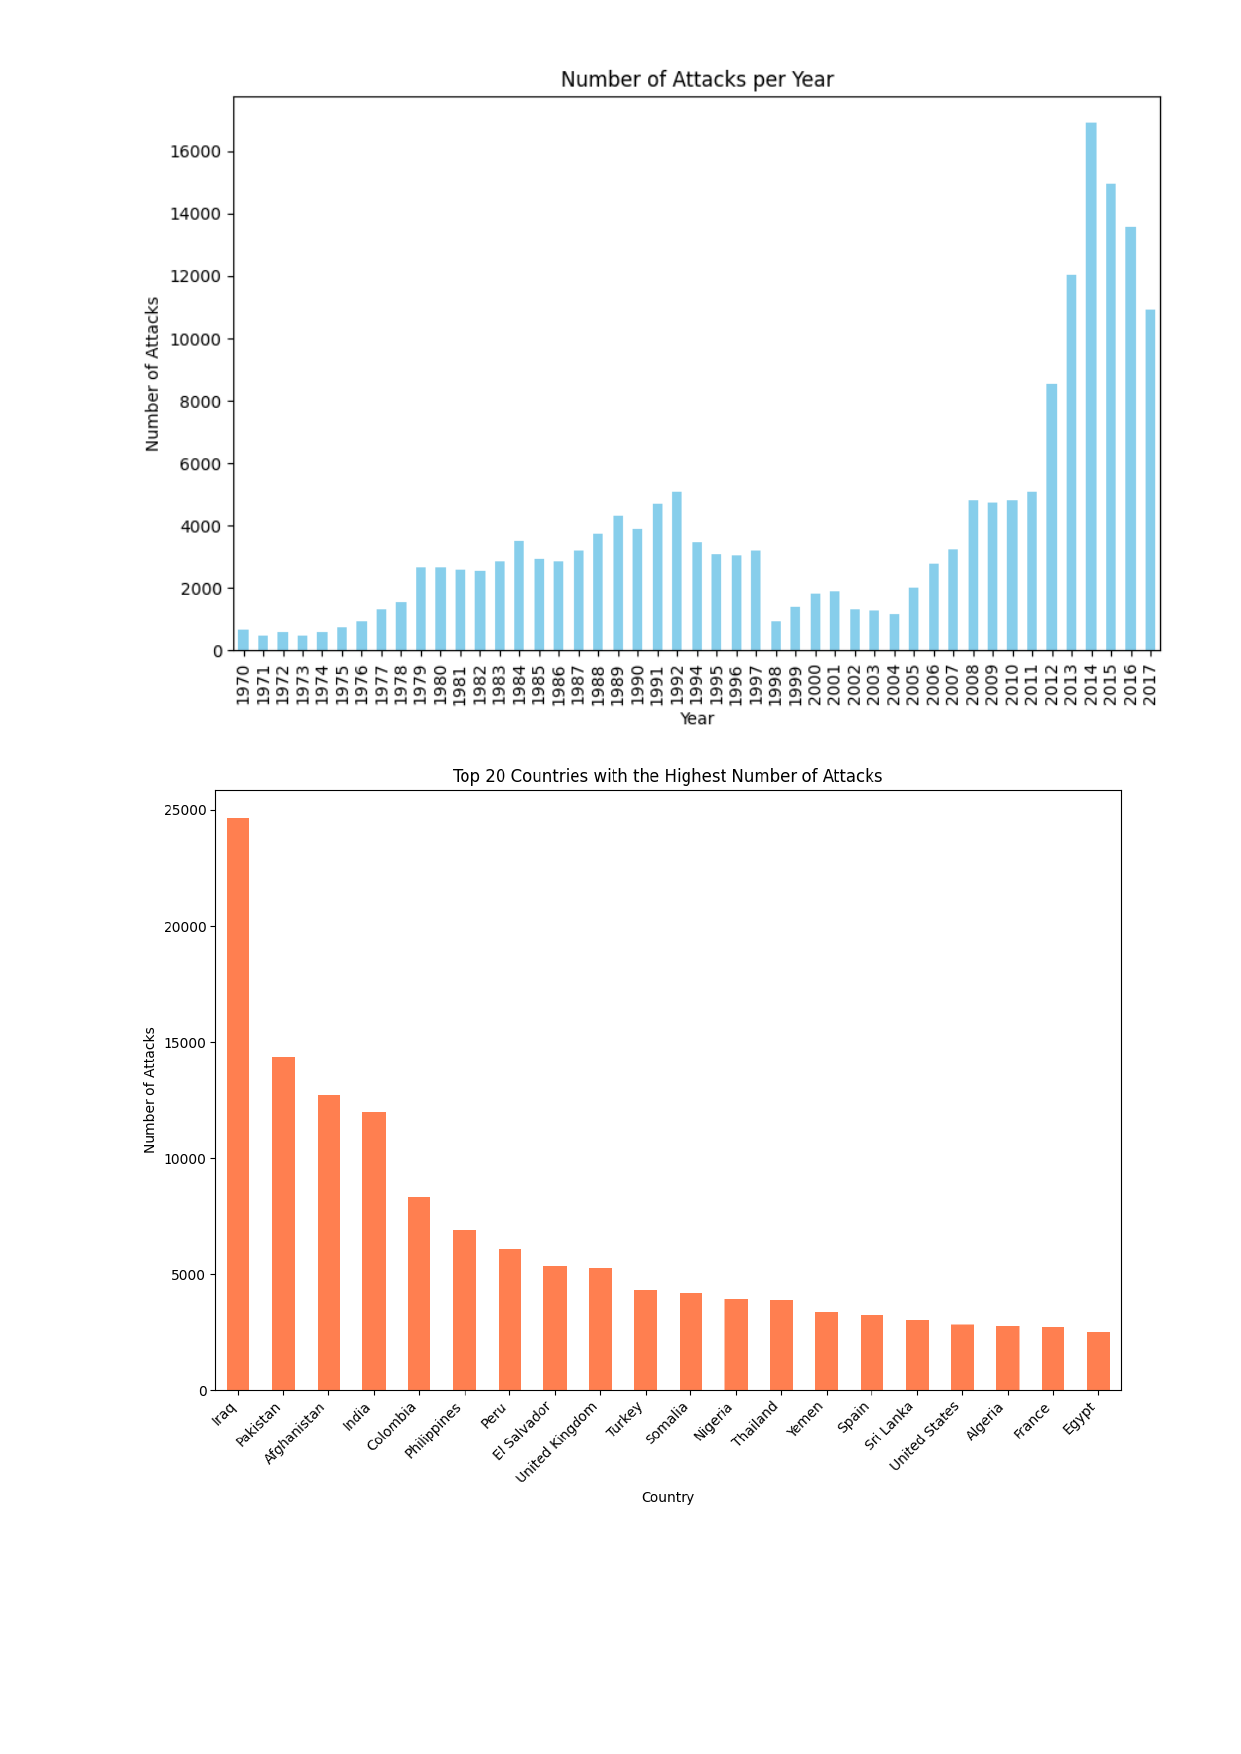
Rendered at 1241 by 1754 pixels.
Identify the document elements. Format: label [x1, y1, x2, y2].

picture [134, 59, 1172, 740]
picture [134, 758, 1130, 1514]
